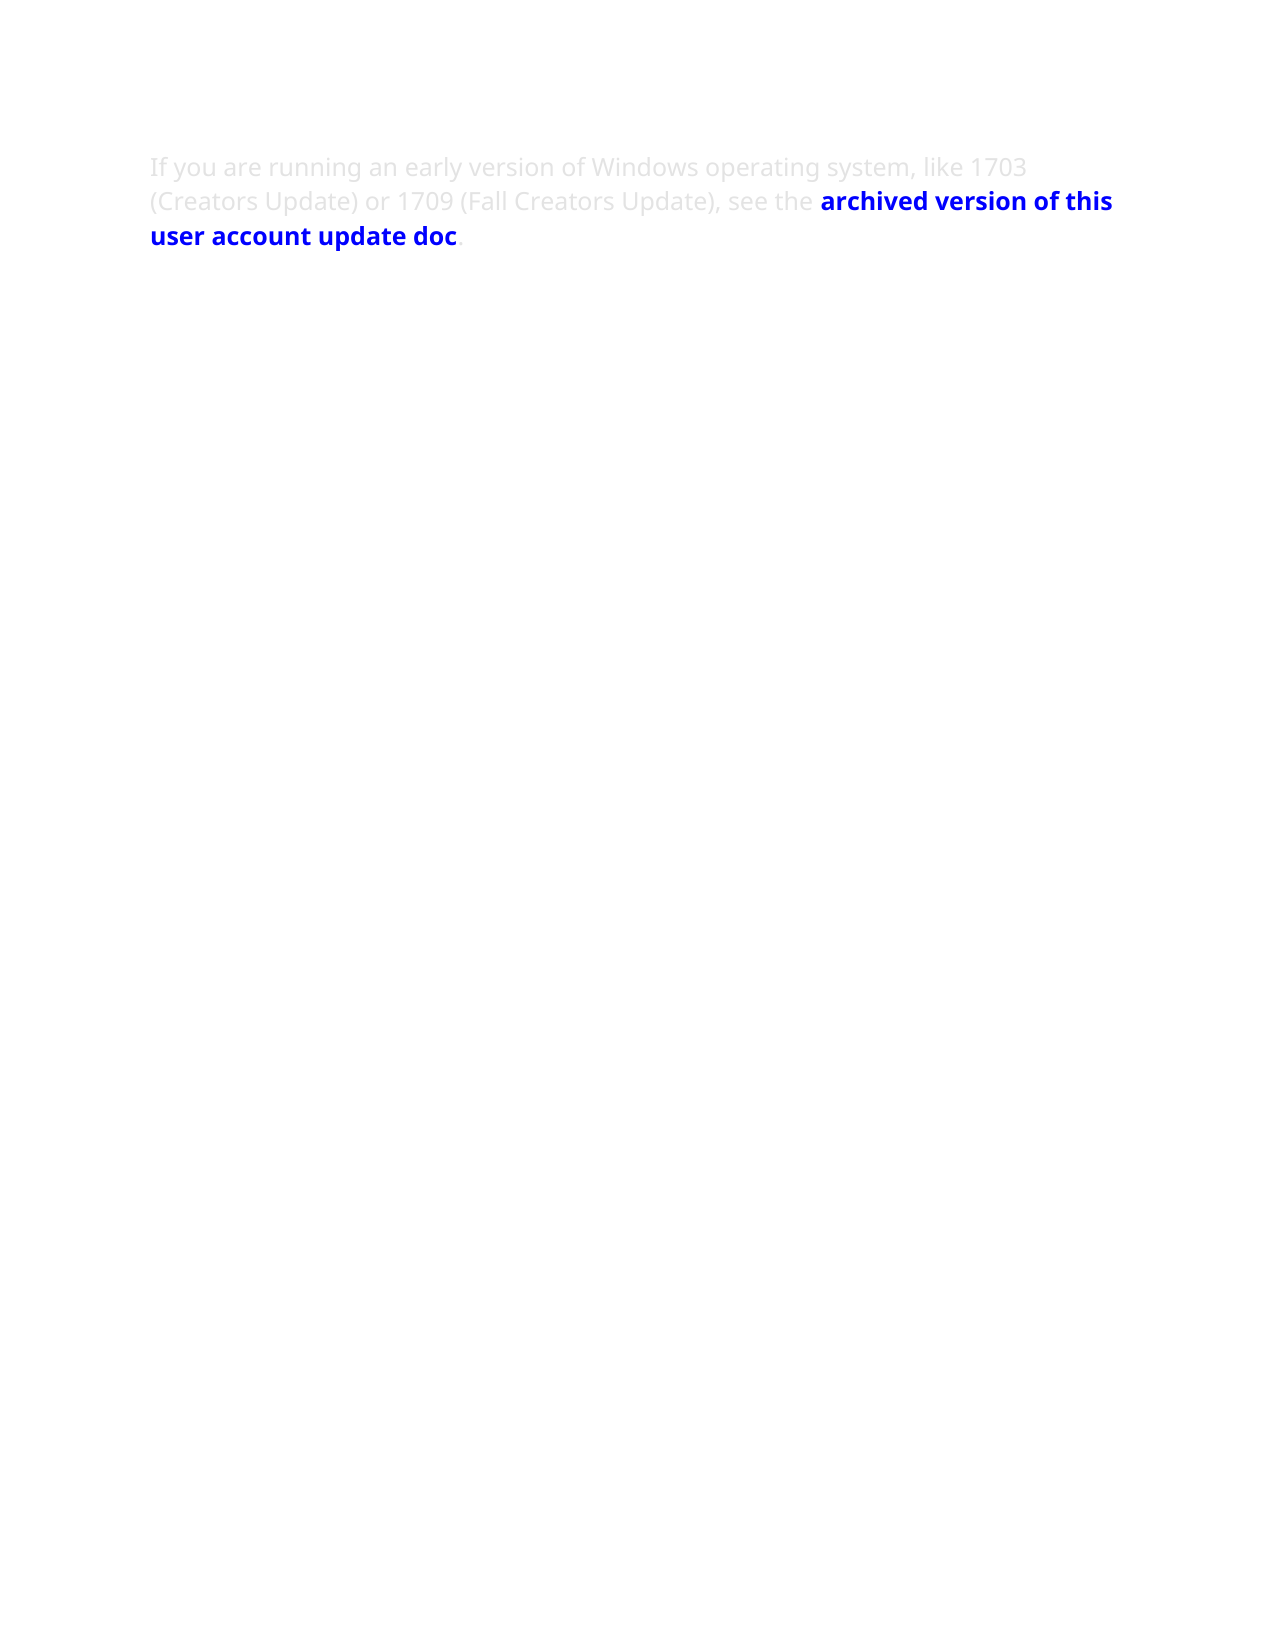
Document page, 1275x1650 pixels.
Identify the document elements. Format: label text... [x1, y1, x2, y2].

text If you are running an early version of Windows operating system, like 1703 (Creators Update) or 1709 (Fall Creators Update), see the archived version of this user account update doc. [150, 150, 1125, 252]
